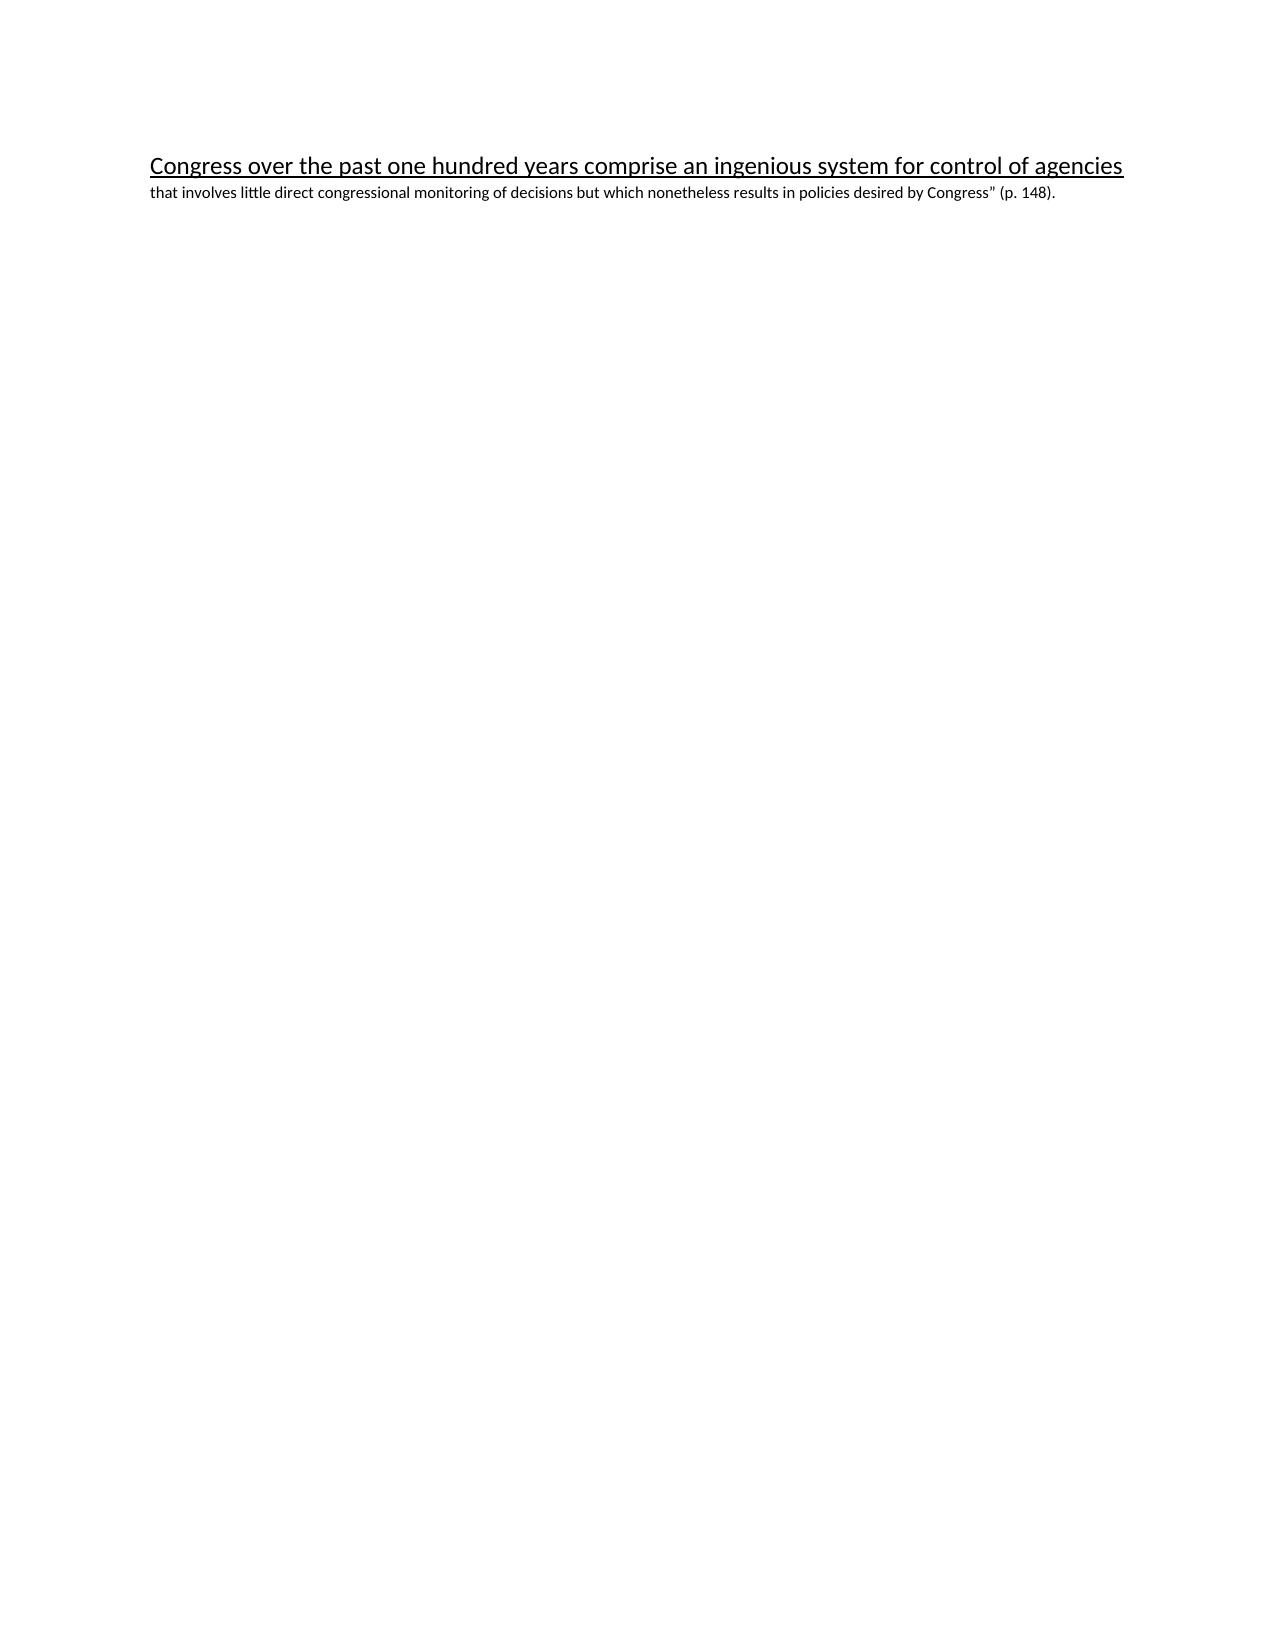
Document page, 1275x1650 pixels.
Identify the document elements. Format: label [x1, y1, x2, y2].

text [150, 150, 1125, 202]
